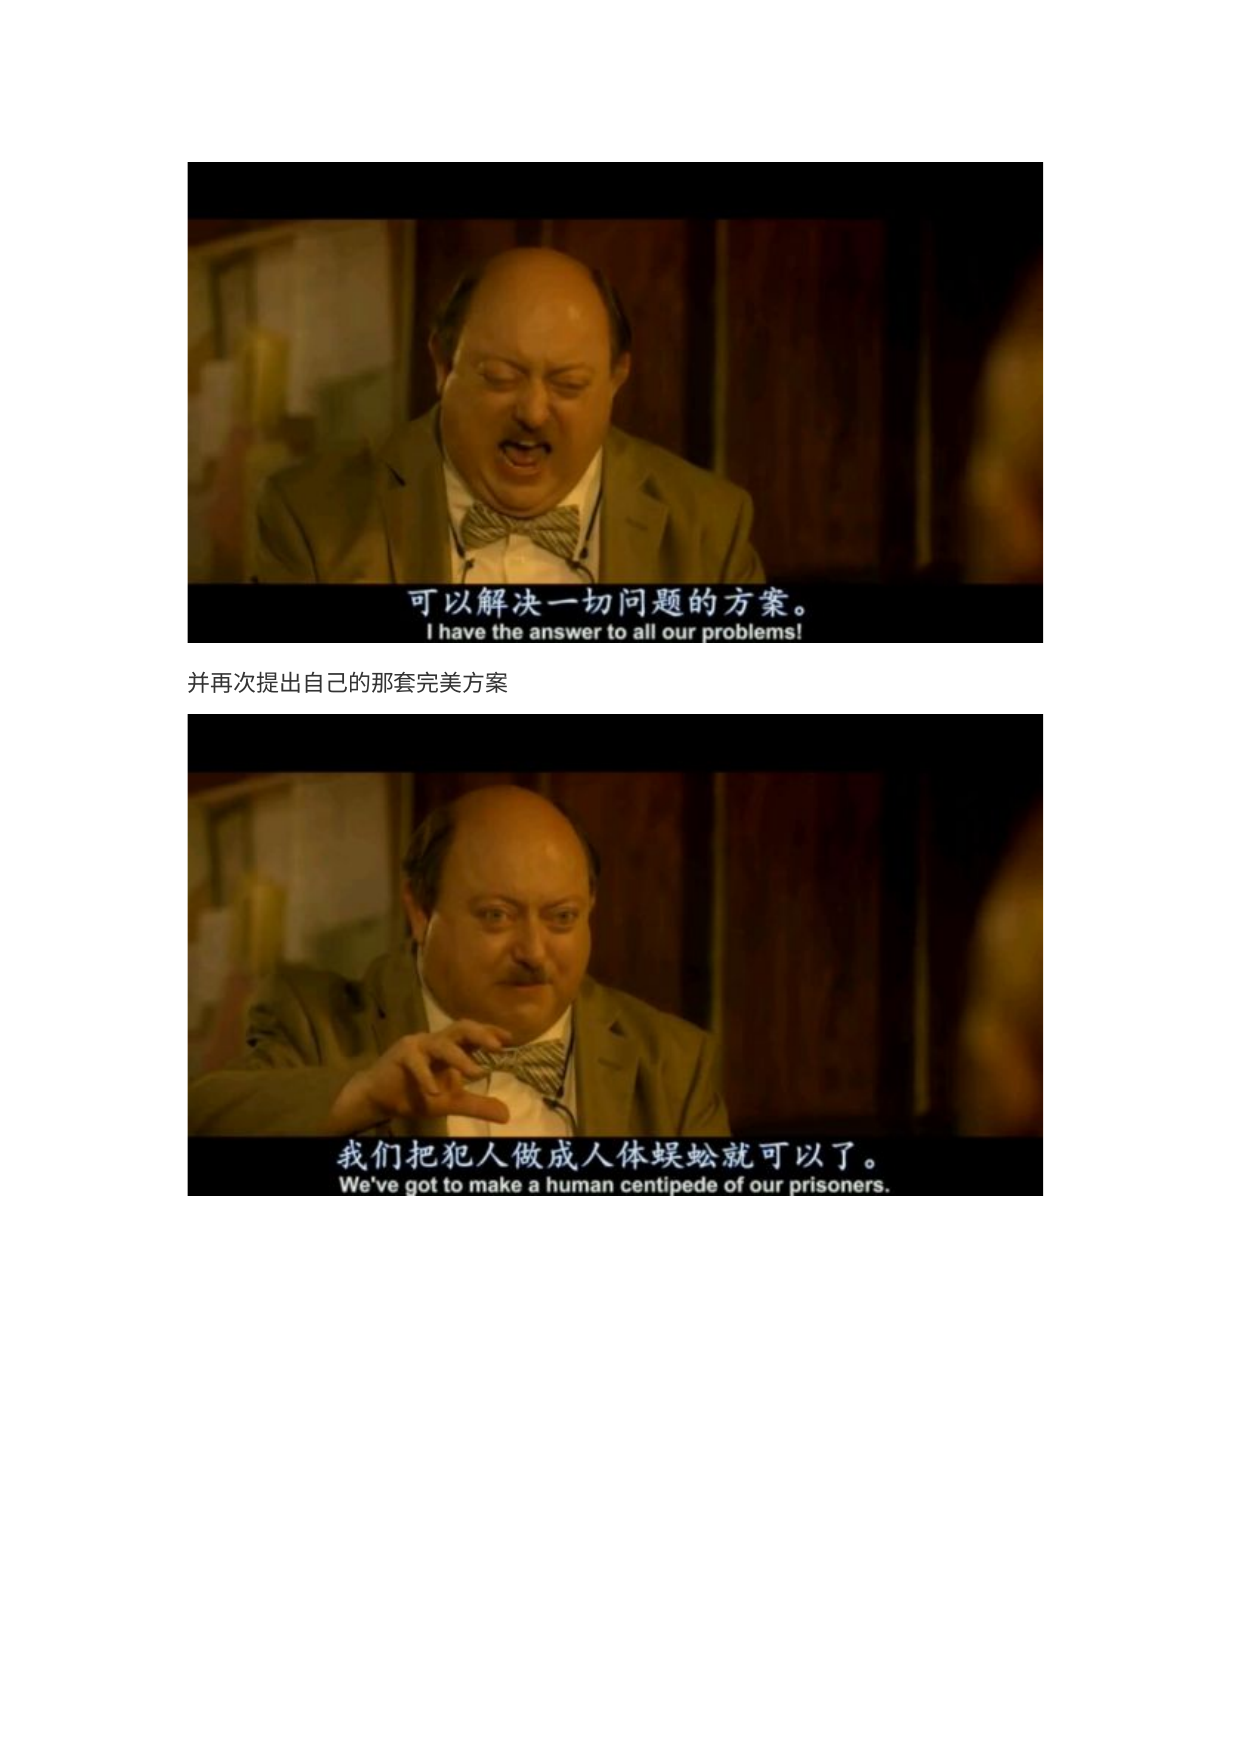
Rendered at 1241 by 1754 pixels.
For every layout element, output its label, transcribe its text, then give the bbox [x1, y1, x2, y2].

text 并再次提出自己的那套完美方案 [187, 649, 1053, 714]
picture [187, 162, 1044, 643]
picture [187, 714, 1044, 1196]
